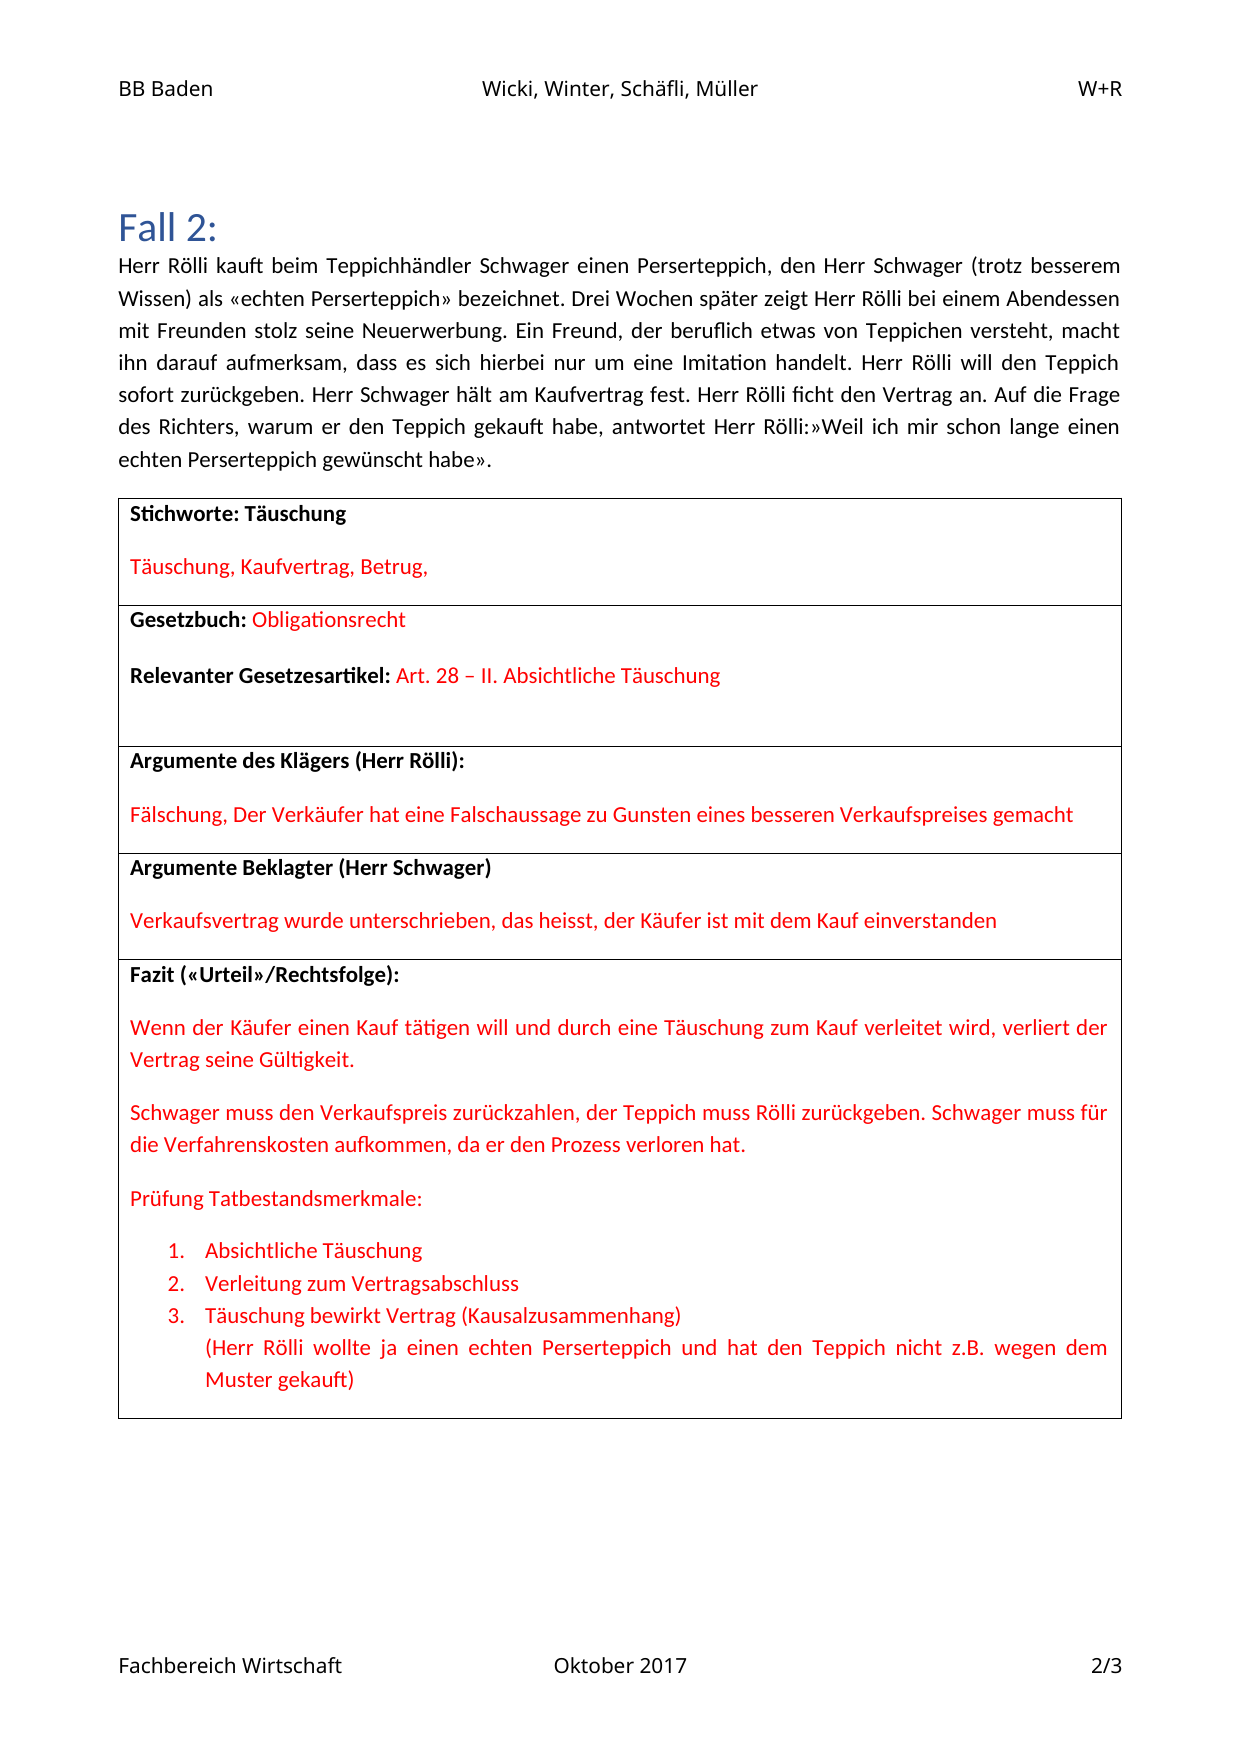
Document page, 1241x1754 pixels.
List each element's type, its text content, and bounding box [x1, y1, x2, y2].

table_header Stichworte: Täuschung Täuschung, Kaufvertrag, Betrug, [119, 499, 1121, 604]
table_cell Fazit («Urteil»/Rechtsfolge): Wenn der Käufer einen Kauf tätigen will und durch eine Täuschung zum Kauf verleitet wird, verliert der Vertrag seine Gültigkeit. Schwager muss den Verkaufspreis zurückzahlen, der Teppich muss Rölli zurückgeben. Schwager muss für die Verfahrenskosten aufkommen, da er den Prozess verloren hat. Prüfung Tatbestandsmerkmale: Absichtliche Täuschung Verleitung zum Vertragsabschluss Täuschung bewirkt Vertrag (Kausalzusammenhang) (Herr Rölli wollte ja einen echten Perserteppich und hat den Teppich nicht z.B. wegen dem Muster gekauft) [119, 960, 1121, 1418]
table_cell Argumente des Klägers (Herr Rölli): Fälschung, Der Verkäufer hat eine Falschaussage zu Gunsten eines besseren Verkaufspreises gemacht [119, 747, 1121, 852]
text Fall 2: [118, 201, 1122, 252]
table_cell Gesetzbuch: Obligationsrecht Relevanter Gesetzesartikel: Art. 28 – II. Absichtliche Täuschung [119, 606, 1121, 746]
table_cell Argumente Beklagter (Herr Schwager) Verkaufsvertrag wurde unterschrieben, das heisst, der Käufer ist mit dem Kauf einverstanden [119, 854, 1121, 959]
text Herr Rölli kauft beim Teppichhändler Schwager einen Perserteppich, den Herr Schwager (trotz besserem Wissen) als «echten Perserteppich» bezeichnet. Drei Wochen später zeigt Herr Rölli bei einem Abendessen mit Freunden stolz seine Neuerwerbung. Ein Freund, der beruflich etwas von Teppichen versteht, macht ihn darauf aufmerksam, dass es sich hierbei nur um eine Imitation handelt. Herr Rölli will den Teppich sofort zurückgeben. Herr Schwager hält am Kaufvertrag fest. Herr Rölli ficht den Vertrag an. Auf die Frage des Richters, warum er den Teppich gekauft habe, antwortet Herr Rölli:»Weil ich mir schon lange einen echten Perserteppich gewünscht habe». [118, 252, 1122, 473]
